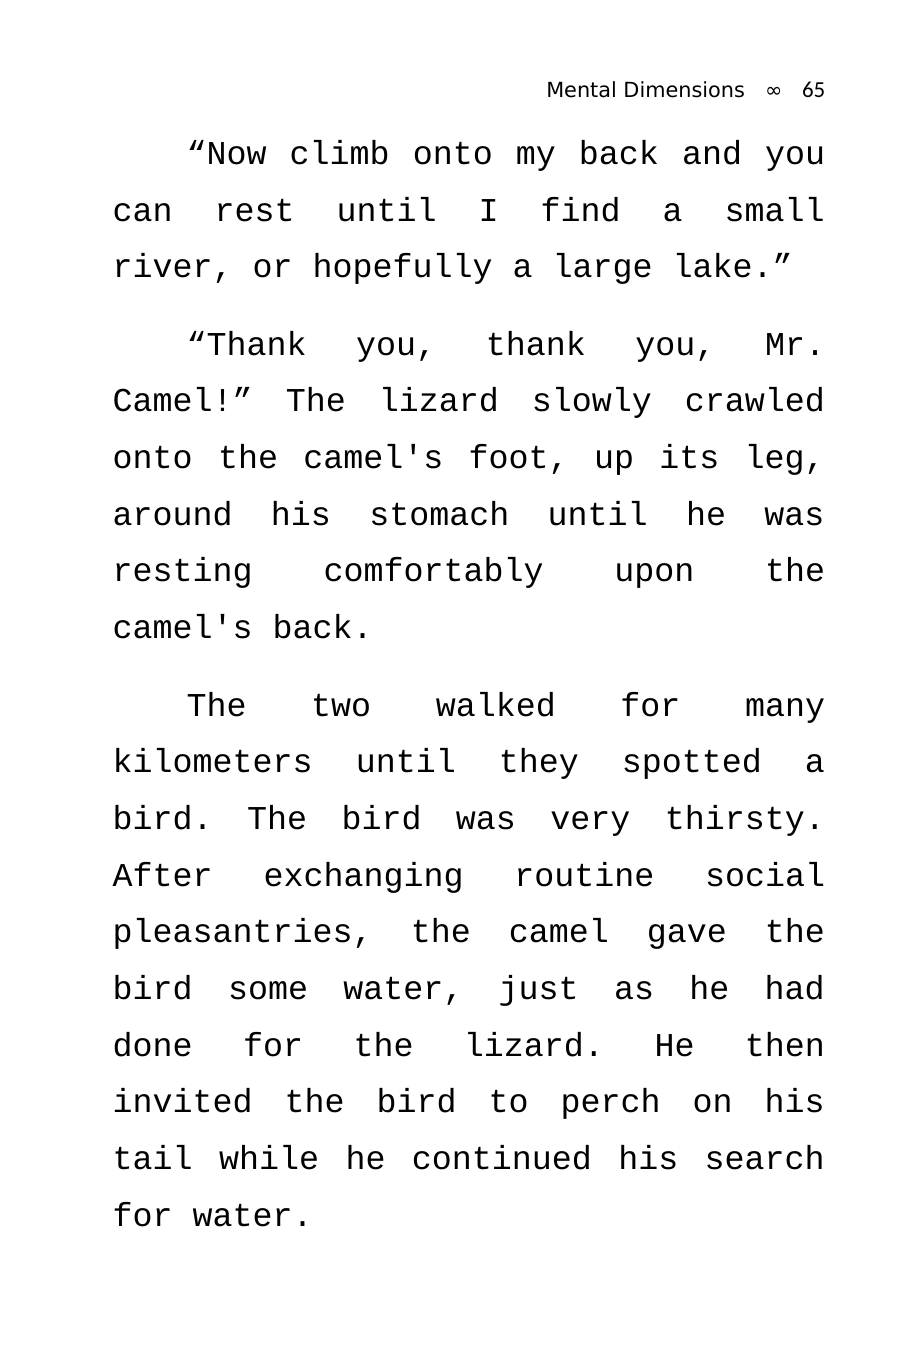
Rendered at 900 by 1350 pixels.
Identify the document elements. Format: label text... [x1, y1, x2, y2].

text “Now climb onto my back and you can rest until I find a small river, or hopefully a large lake.” [112, 137, 825, 288]
text The two walked for many kilometers until they spotted a bird. The bird was very thirsty. After exchanging routine social pleasantries, the camel gave the bird some water, just as he had done for the lizard. He then invited the bird to perch on his tail while he continued his search for water. [112, 688, 825, 1236]
text “Thank you, thank you, Mr. Camel!” The lizard slowly crawled onto the camel's foot, up its leg, around his stomach until he was resting comfortably upon the camel's back. [112, 327, 825, 648]
